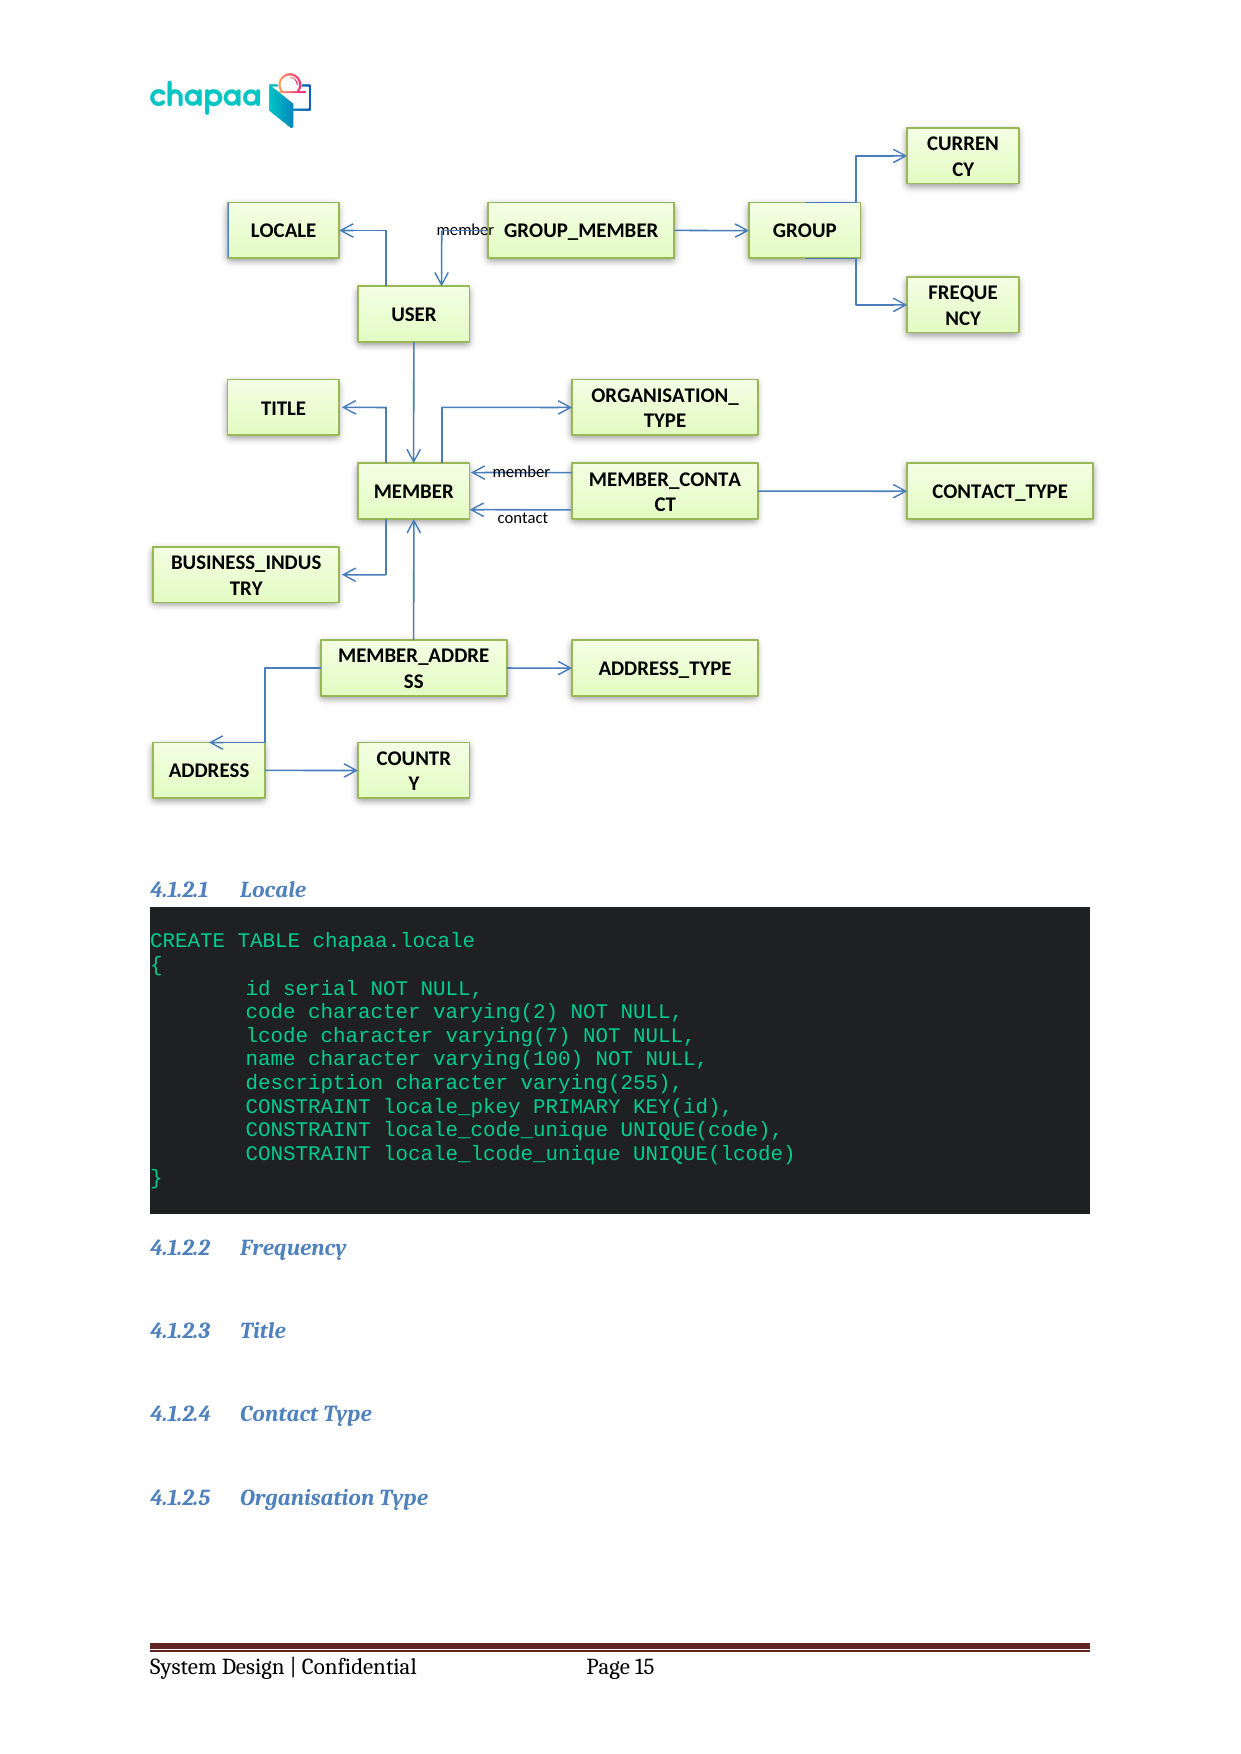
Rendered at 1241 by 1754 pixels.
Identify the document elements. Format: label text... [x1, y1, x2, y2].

picture [150, 73, 311, 128]
text CREATE TABLE chapaa.locale [150, 930, 1090, 954]
subtitle Contact Type [150, 1401, 1090, 1428]
text CONSTRAINT locale_pkey PRIMARY KEY(id), [150, 1096, 1090, 1119]
text lcode character varying(7) NOT NULL, [150, 1025, 1090, 1048]
text name character varying(100) NOT NULL, [150, 1048, 1090, 1072]
text CONSTRAINT locale_code_unique UNIQUE(code), [150, 1119, 1090, 1143]
subtitle Title [150, 1318, 1090, 1344]
text } [150, 1167, 1090, 1190]
subtitle Frequency [150, 1235, 1090, 1261]
text { [150, 954, 1090, 977]
subtitle Locale [150, 876, 1090, 903]
subtitle Organisation Type [150, 1484, 1090, 1511]
text description character varying(255), [150, 1072, 1090, 1096]
text code character varying(2) NOT NULL, [150, 1001, 1090, 1025]
text id serial NOT NULL, [150, 977, 1090, 1001]
text CONSTRAINT locale_lcode_unique UNIQUE(lcode) [150, 1143, 1090, 1167]
